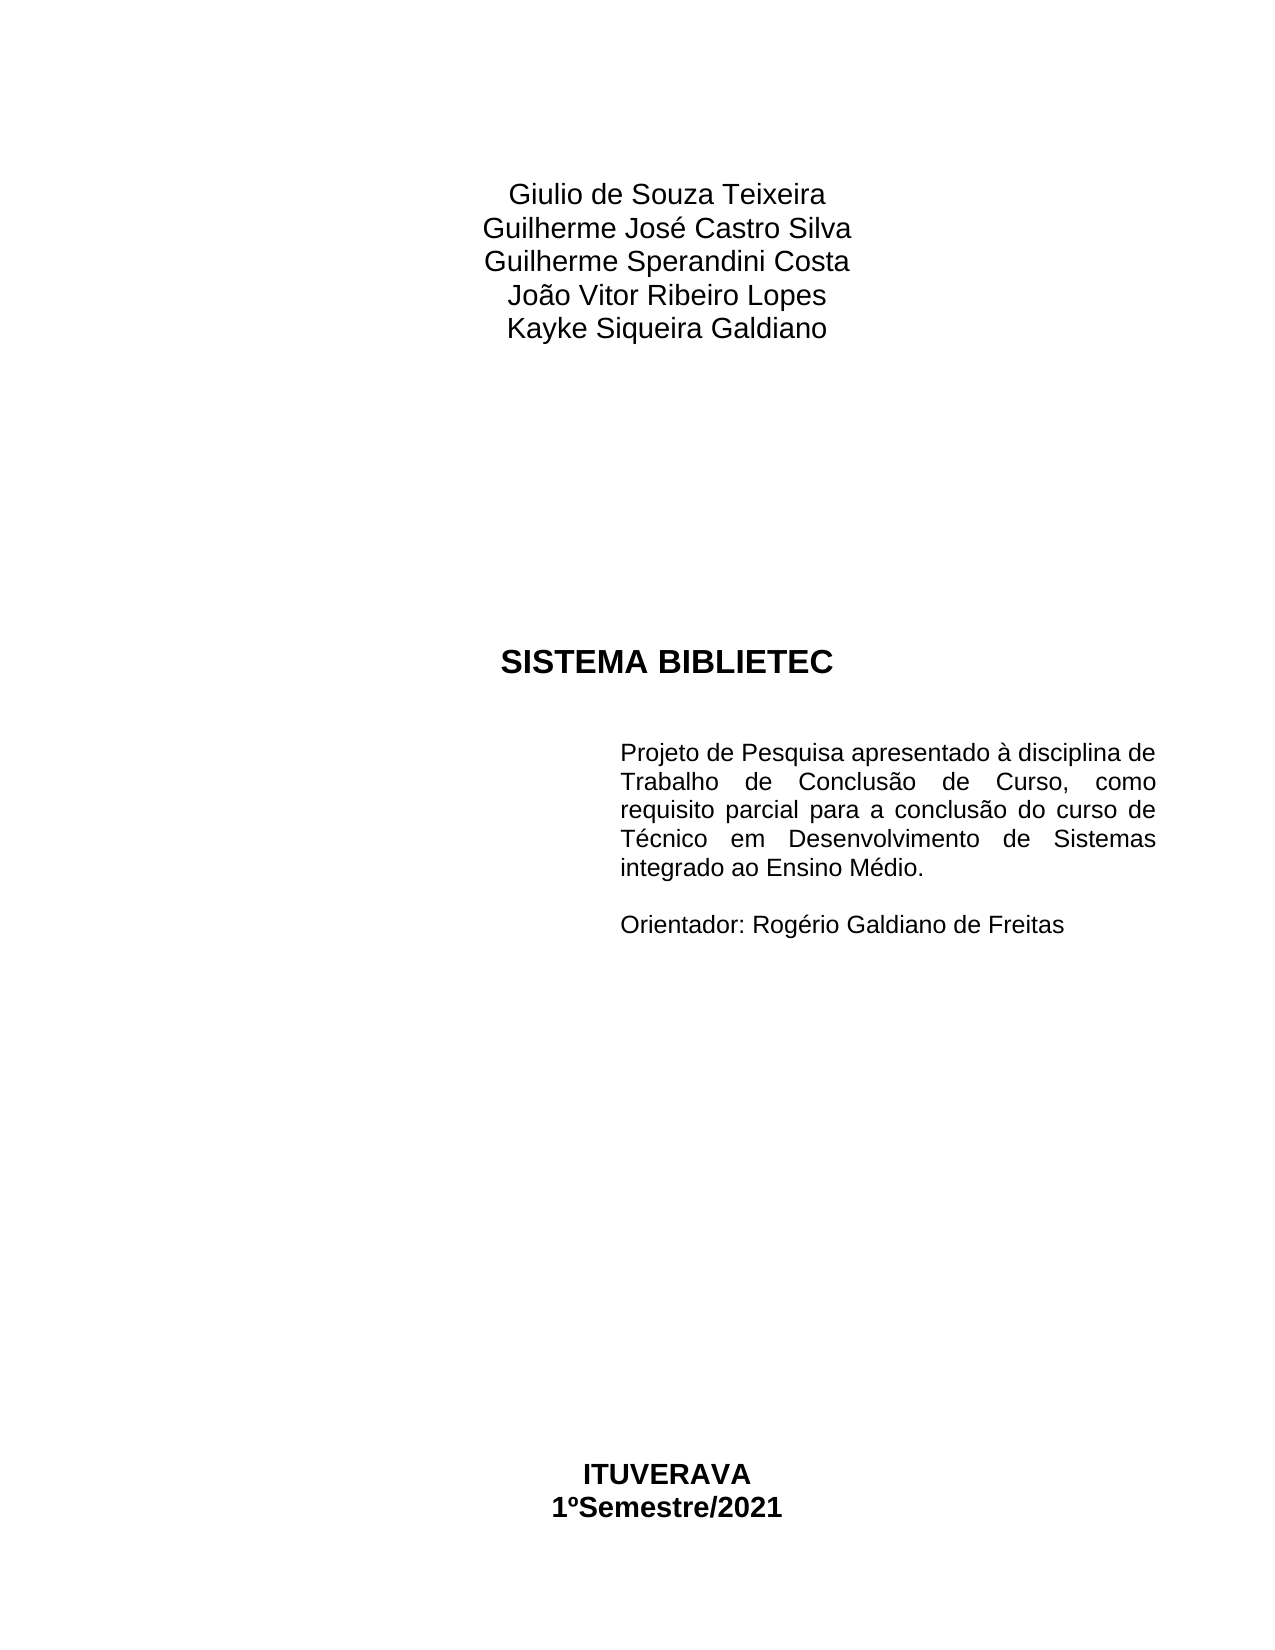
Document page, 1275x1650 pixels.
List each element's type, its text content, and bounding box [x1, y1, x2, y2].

text Guilherme José Castro Silva [177, 211, 1157, 244]
text João Vitor Ribeiro Lopes [177, 278, 1157, 311]
text SISTEMA BIBLIETEC [177, 642, 1157, 680]
text ITUVERAVA [177, 1457, 1157, 1490]
text Kayke Siqueira Galdiano [177, 311, 1157, 345]
text Guilherme Sperandini Costa [177, 244, 1157, 278]
text 1ºSemestre/2021 [177, 1490, 1157, 1524]
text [177, 177, 1157, 211]
text Orientador: Rogério Galdiano de Freitas [620, 910, 1157, 939]
text Projeto de Pesquisa apresentado à disciplina de Trabalho de Conclusão de Curso, como requisito parcial para a conclusão do curso de Técnico em Desenvolvimento de Sistemas integrado ao Ensino Médio. [620, 738, 1157, 882]
